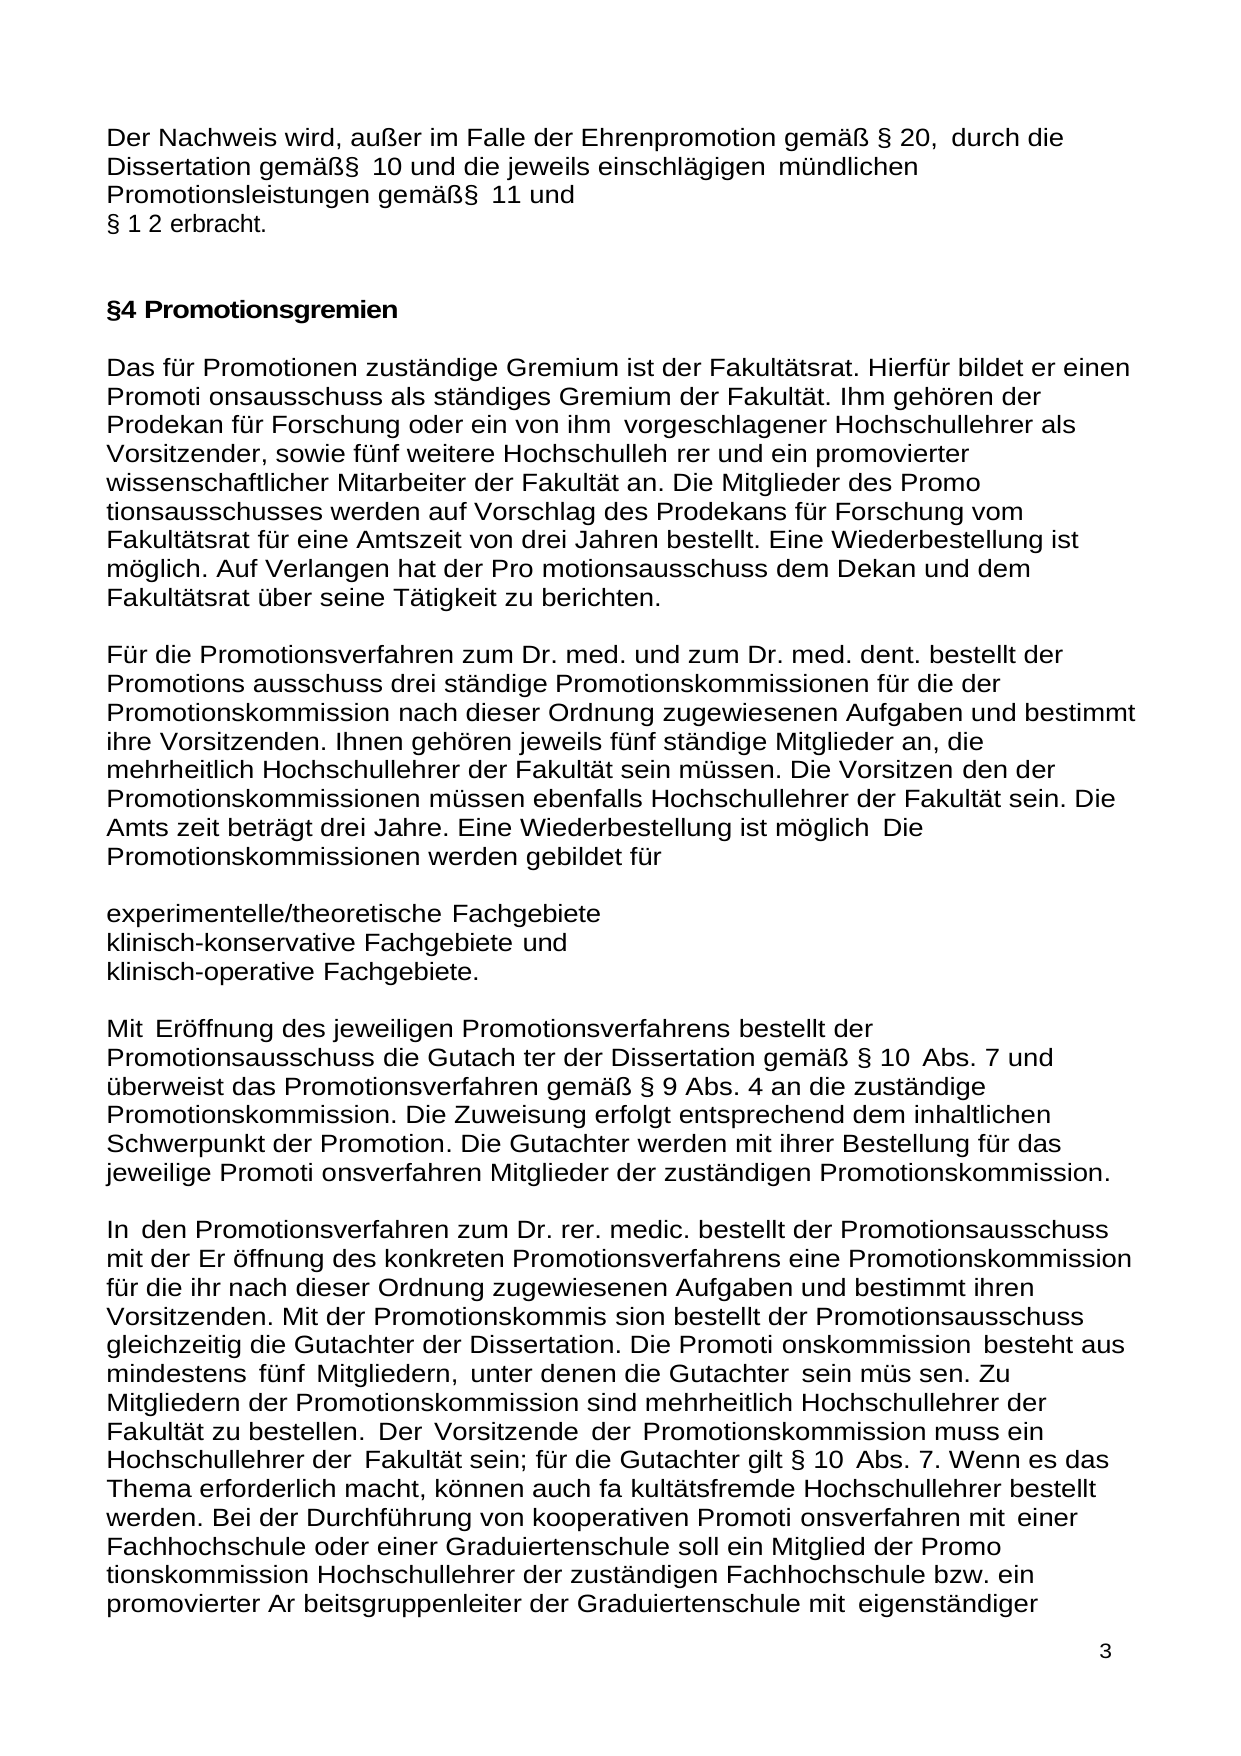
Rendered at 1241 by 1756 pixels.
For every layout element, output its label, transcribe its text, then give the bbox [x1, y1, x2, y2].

text Das für Promotionen zuständige Gremium ist der Fakultätsrat. Hierfür bildet er einen Promoti­ onsausschuss als ständiges Gremium der Fakultät. Ihm gehören der Prodekan für Forschung oder ein von ihm vorgeschlagener Hochschullehrer als Vorsitzender, sowie fünf weitere Hochschulleh­ rer und ein promovierter wissenschaftlicher Mitarbeiter der Fakultät an. Die Mitglieder des Promo­ tionsausschusses werden auf Vorschlag des Prodekans für Forschung vom Fakultätsrat für eine Amtszeit von drei Jahren bestellt. Eine Wiederbestellung ist möglich. Auf Verlangen hat der Pro­ motionsausschuss dem Dekan und dem Fakultätsrat über seine Tätigkeit zu berichten. [106, 353, 1138, 612]
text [106, 1215, 1138, 1618]
text klinisch-konservative Fachgebiete und [106, 928, 1138, 957]
text Der Nachweis wird, außer im Falle der Ehrenpromotion gemäß § 20, durch die Dissertation gemäß§ 10 und die jeweils einschlägigen mündlichen Promotionsleistungen gemäß§ 11 und [106, 123, 1138, 209]
text § 1 2 erbracht. [106, 209, 1138, 238]
text Mit Eröffnung des jeweiligen Promotionsverfahrens bestellt der Promotionsausschuss die Gutach­ ter der Dissertation gemäß § 10 Abs. 7 und überweist das Promotionsverfahren gemäß § 9 Abs. 4 an die zuständige Promotionskommission. Die Zuweisung erfolgt entsprechend dem inhaltlichen Schwerpunkt der Promotion. Die Gutachter werden mit ihrer Bestellung für das jeweilige Promoti­ onsverfahren Mitglieder der zuständigen Promotionskommission. [106, 1014, 1138, 1187]
subtitle §4 Promotionsgremien [106, 295, 972, 324]
text experimentelle/theoretische Fachgebiete [106, 899, 1138, 928]
text klinisch-operative Fachgebiete. [106, 957, 1138, 985]
text Für die Promotionsverfahren zum Dr. med. und zum Dr. med. dent. bestellt der Promotions­ ausschuss drei ständige Promotionskommissionen für die der Promotionskommission nach dieser Ordnung zugewiesenen Aufgaben und bestimmt ihre Vorsitzenden. Ihnen gehören jeweils fünf ständige Mitglieder an, die mehrheitlich Hochschullehrer der Fakultät sein müssen. Die Vorsitzen­ den der Promotionskommissionen müssen ebenfalls Hochschullehrer der Fakultät sein. Die Amts­ zeit beträgt drei Jahre. Eine Wiederbestellung ist möglich Die Promotionskommissionen werden gebildet für [106, 640, 1138, 870]
